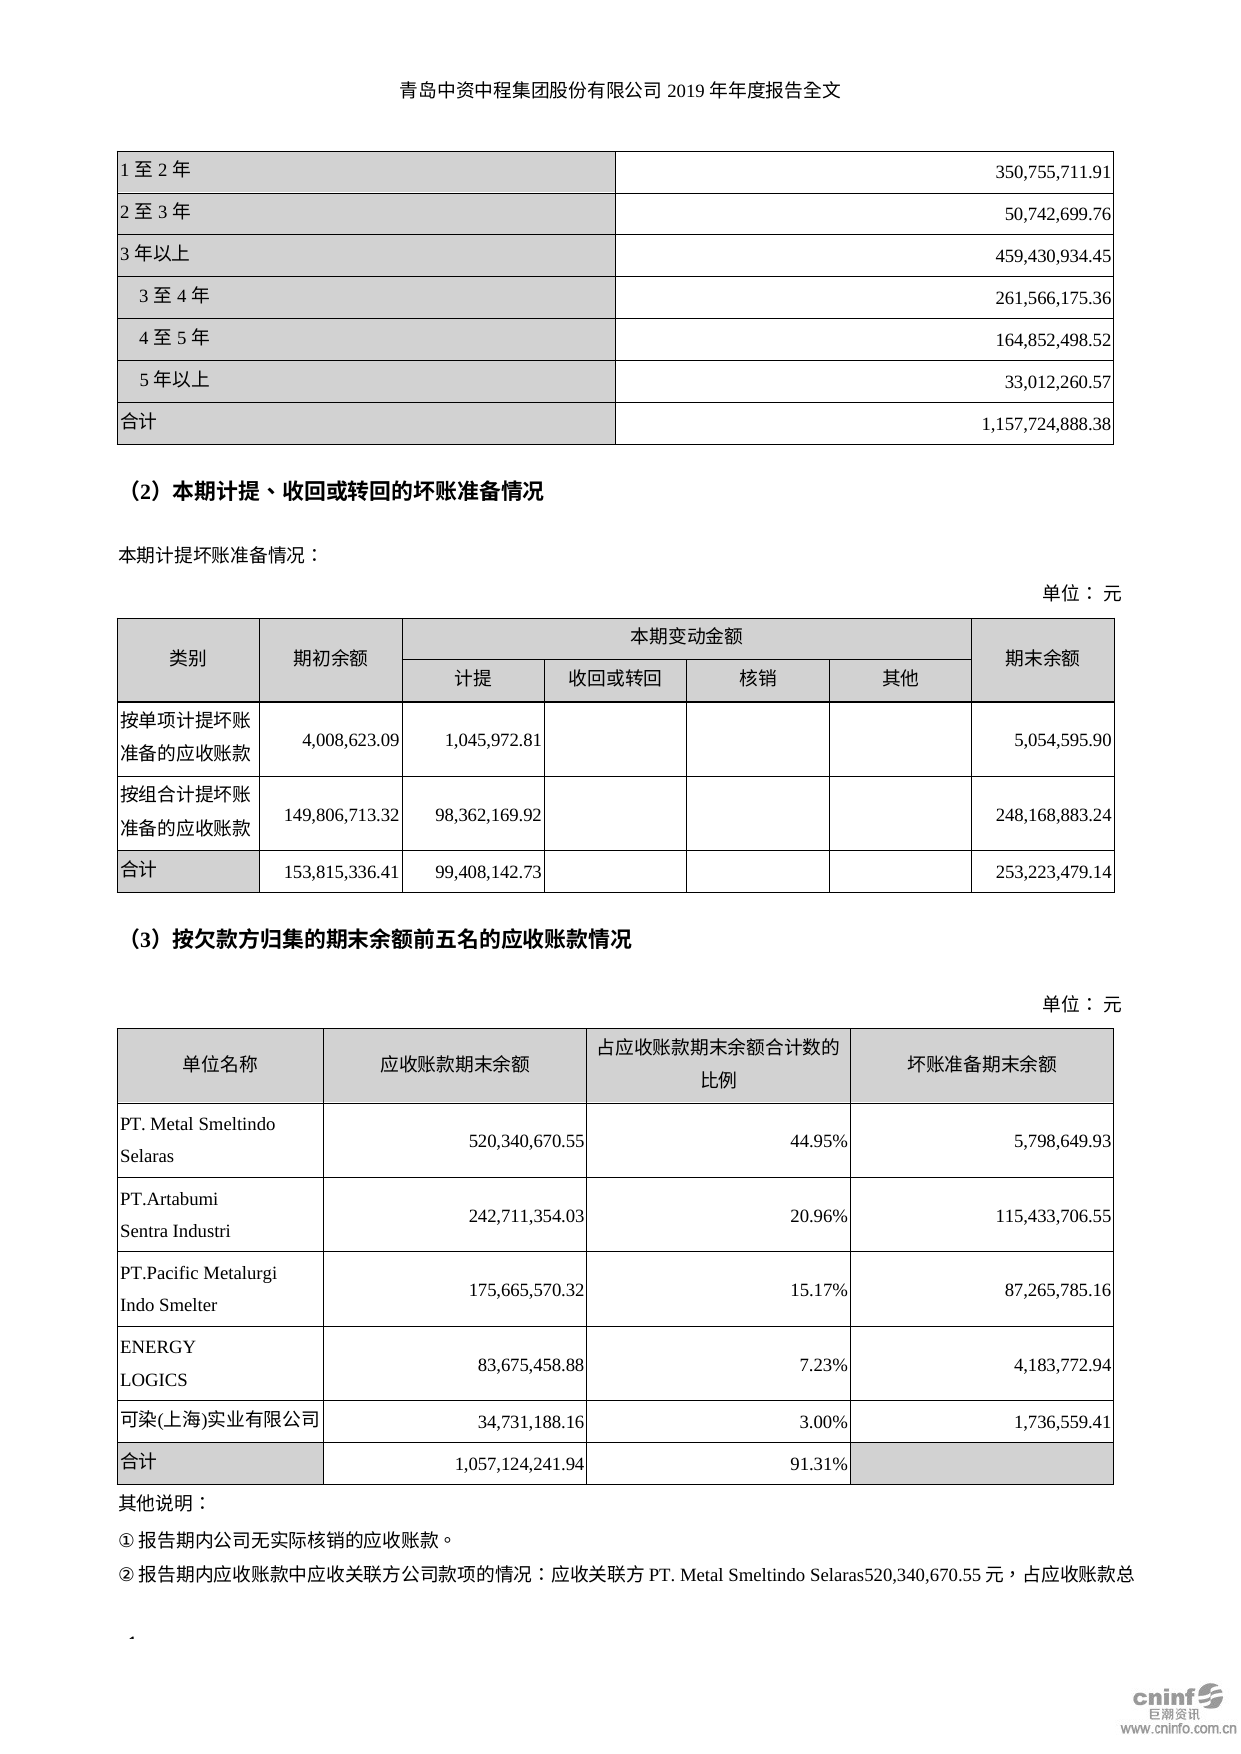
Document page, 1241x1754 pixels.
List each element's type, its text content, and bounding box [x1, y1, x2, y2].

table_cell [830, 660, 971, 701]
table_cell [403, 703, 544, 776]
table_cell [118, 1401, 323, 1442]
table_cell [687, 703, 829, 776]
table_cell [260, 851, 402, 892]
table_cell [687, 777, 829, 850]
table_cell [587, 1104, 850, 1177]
subtitle （3）按欠款方归集的期末余额前五名的应收账款情况 [118, 924, 1240, 954]
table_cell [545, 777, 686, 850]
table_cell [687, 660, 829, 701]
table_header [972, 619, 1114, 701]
text 本期计提坏账准备情况： [118, 543, 1240, 568]
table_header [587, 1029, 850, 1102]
subtitle （2）本期计提、收回或转回的坏账准备情况 [118, 476, 1240, 506]
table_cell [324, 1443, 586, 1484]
text 单位： 元 [102, 580, 1122, 606]
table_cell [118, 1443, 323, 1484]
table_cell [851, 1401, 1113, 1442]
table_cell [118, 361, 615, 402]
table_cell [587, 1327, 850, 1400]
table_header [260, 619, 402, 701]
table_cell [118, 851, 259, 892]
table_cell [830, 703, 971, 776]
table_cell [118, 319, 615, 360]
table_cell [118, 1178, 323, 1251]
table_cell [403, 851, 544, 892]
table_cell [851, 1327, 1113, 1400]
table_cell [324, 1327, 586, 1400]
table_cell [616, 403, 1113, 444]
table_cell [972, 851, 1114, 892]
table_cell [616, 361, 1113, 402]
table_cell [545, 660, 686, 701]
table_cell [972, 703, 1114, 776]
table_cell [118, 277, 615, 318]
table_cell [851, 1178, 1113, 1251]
text ①报告期内公司无实际核销的应收账款。 [118, 1527, 1240, 1553]
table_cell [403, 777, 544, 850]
text 单位： 元 [102, 991, 1122, 1016]
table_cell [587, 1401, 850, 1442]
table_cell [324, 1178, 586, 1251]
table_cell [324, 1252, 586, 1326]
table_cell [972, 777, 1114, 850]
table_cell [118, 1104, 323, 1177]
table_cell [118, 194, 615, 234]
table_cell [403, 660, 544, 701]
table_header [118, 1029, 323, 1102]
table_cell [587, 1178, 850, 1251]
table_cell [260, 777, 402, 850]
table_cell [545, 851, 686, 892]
text ②报告期内应收账款中应收关联方公司款项的情况：应收关联方PT. Metal Smeltindo Selaras520,340,670.55元，占应收账款总 [118, 1561, 1240, 1586]
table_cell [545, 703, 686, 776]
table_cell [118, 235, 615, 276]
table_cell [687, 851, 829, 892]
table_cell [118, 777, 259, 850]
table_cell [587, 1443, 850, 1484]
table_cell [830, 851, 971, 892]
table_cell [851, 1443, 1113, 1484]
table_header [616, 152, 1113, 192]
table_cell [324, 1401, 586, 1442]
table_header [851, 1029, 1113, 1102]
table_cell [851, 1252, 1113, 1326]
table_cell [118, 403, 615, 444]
text 其他说明： [118, 1490, 1240, 1515]
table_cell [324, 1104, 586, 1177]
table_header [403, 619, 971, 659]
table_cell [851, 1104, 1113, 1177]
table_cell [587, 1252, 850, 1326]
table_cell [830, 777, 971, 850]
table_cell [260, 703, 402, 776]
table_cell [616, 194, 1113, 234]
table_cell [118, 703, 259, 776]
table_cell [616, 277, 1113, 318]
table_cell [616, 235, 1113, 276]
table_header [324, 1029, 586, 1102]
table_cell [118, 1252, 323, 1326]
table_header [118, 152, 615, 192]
picture [1115, 1680, 1240, 1737]
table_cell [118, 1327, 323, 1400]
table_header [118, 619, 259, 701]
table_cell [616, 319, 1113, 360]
